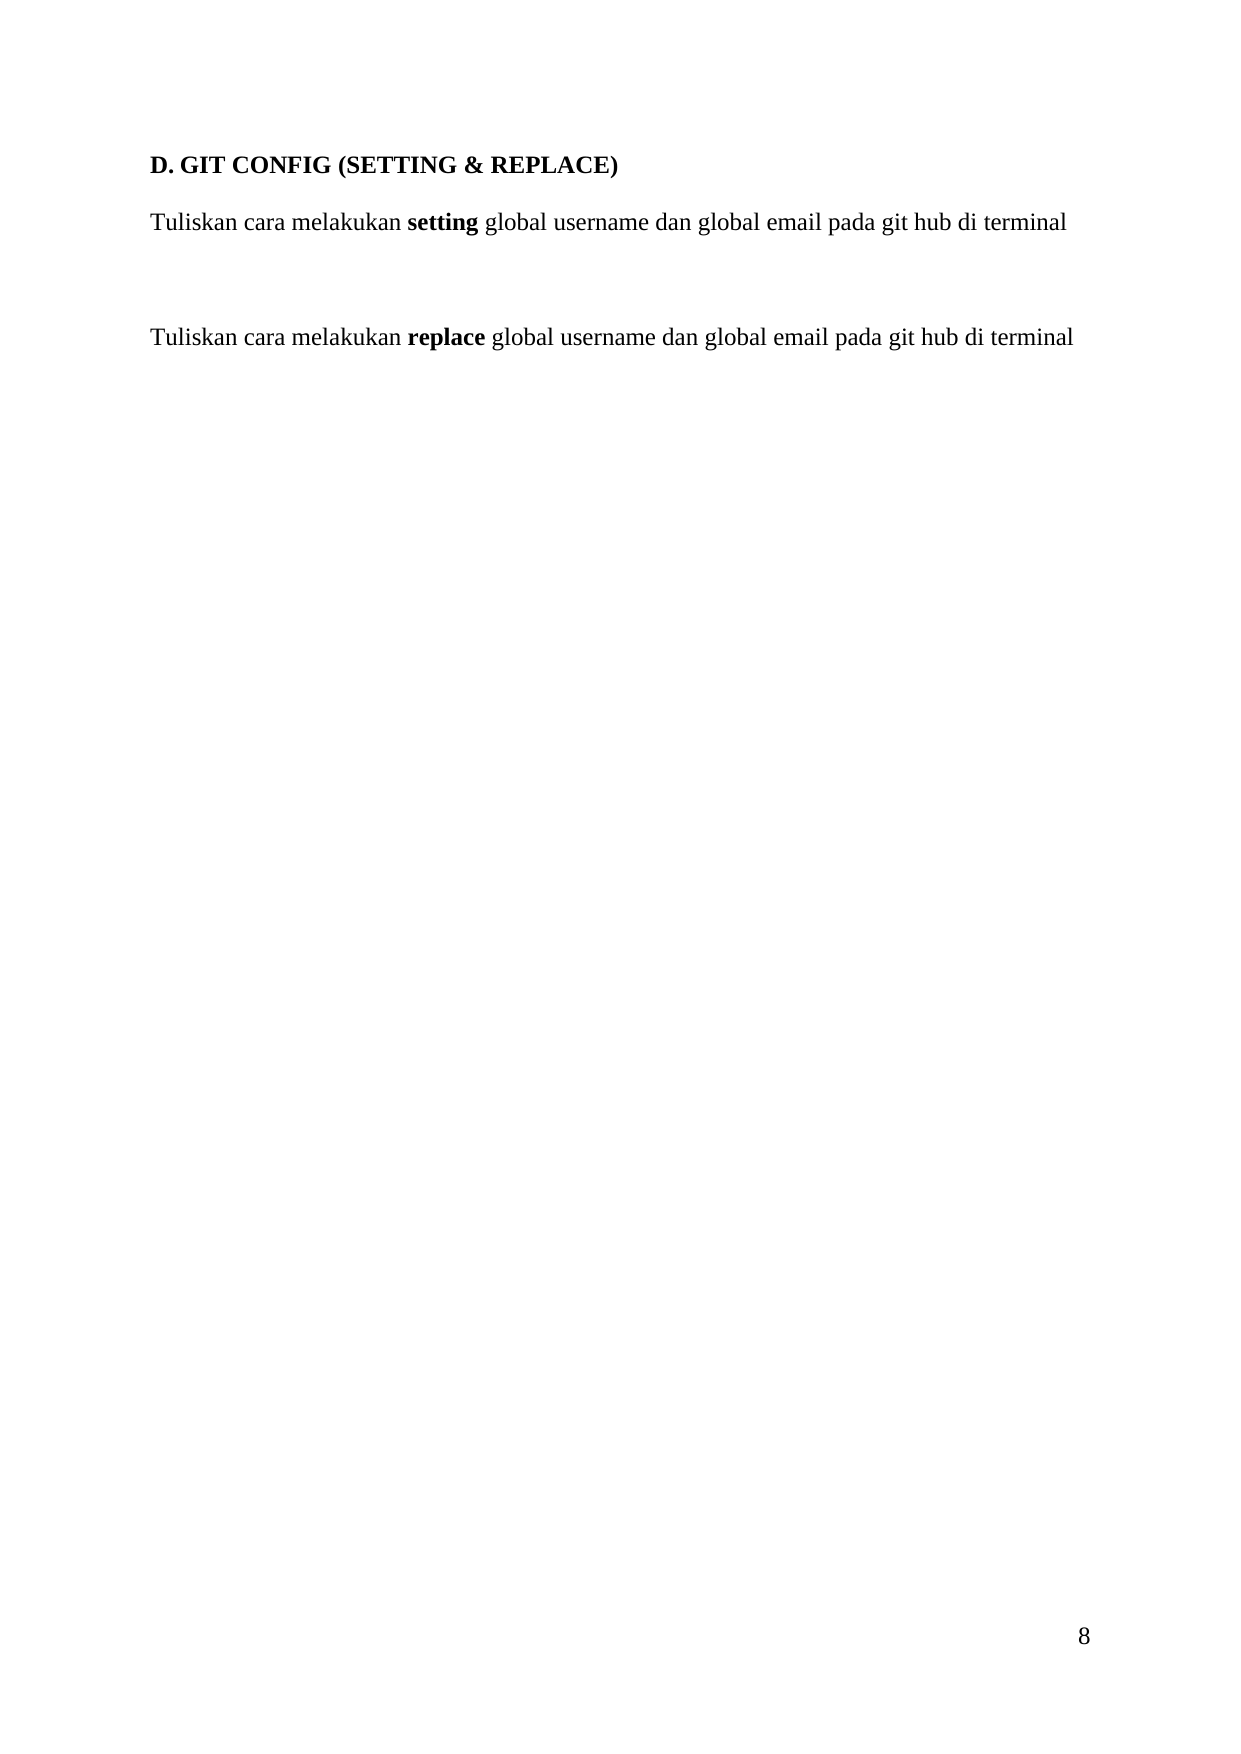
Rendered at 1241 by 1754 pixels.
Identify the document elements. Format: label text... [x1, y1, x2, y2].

text Tuliskan cara melakukan replace global username dan global email pada git hub di terminal [150, 322, 1090, 351]
list GIT CONFIG (SETTING & REPLACE) [150, 150, 1090, 179]
text Tuliskan cara melakukan setting global username dan global email pada git hub di terminal [150, 207, 1090, 236]
